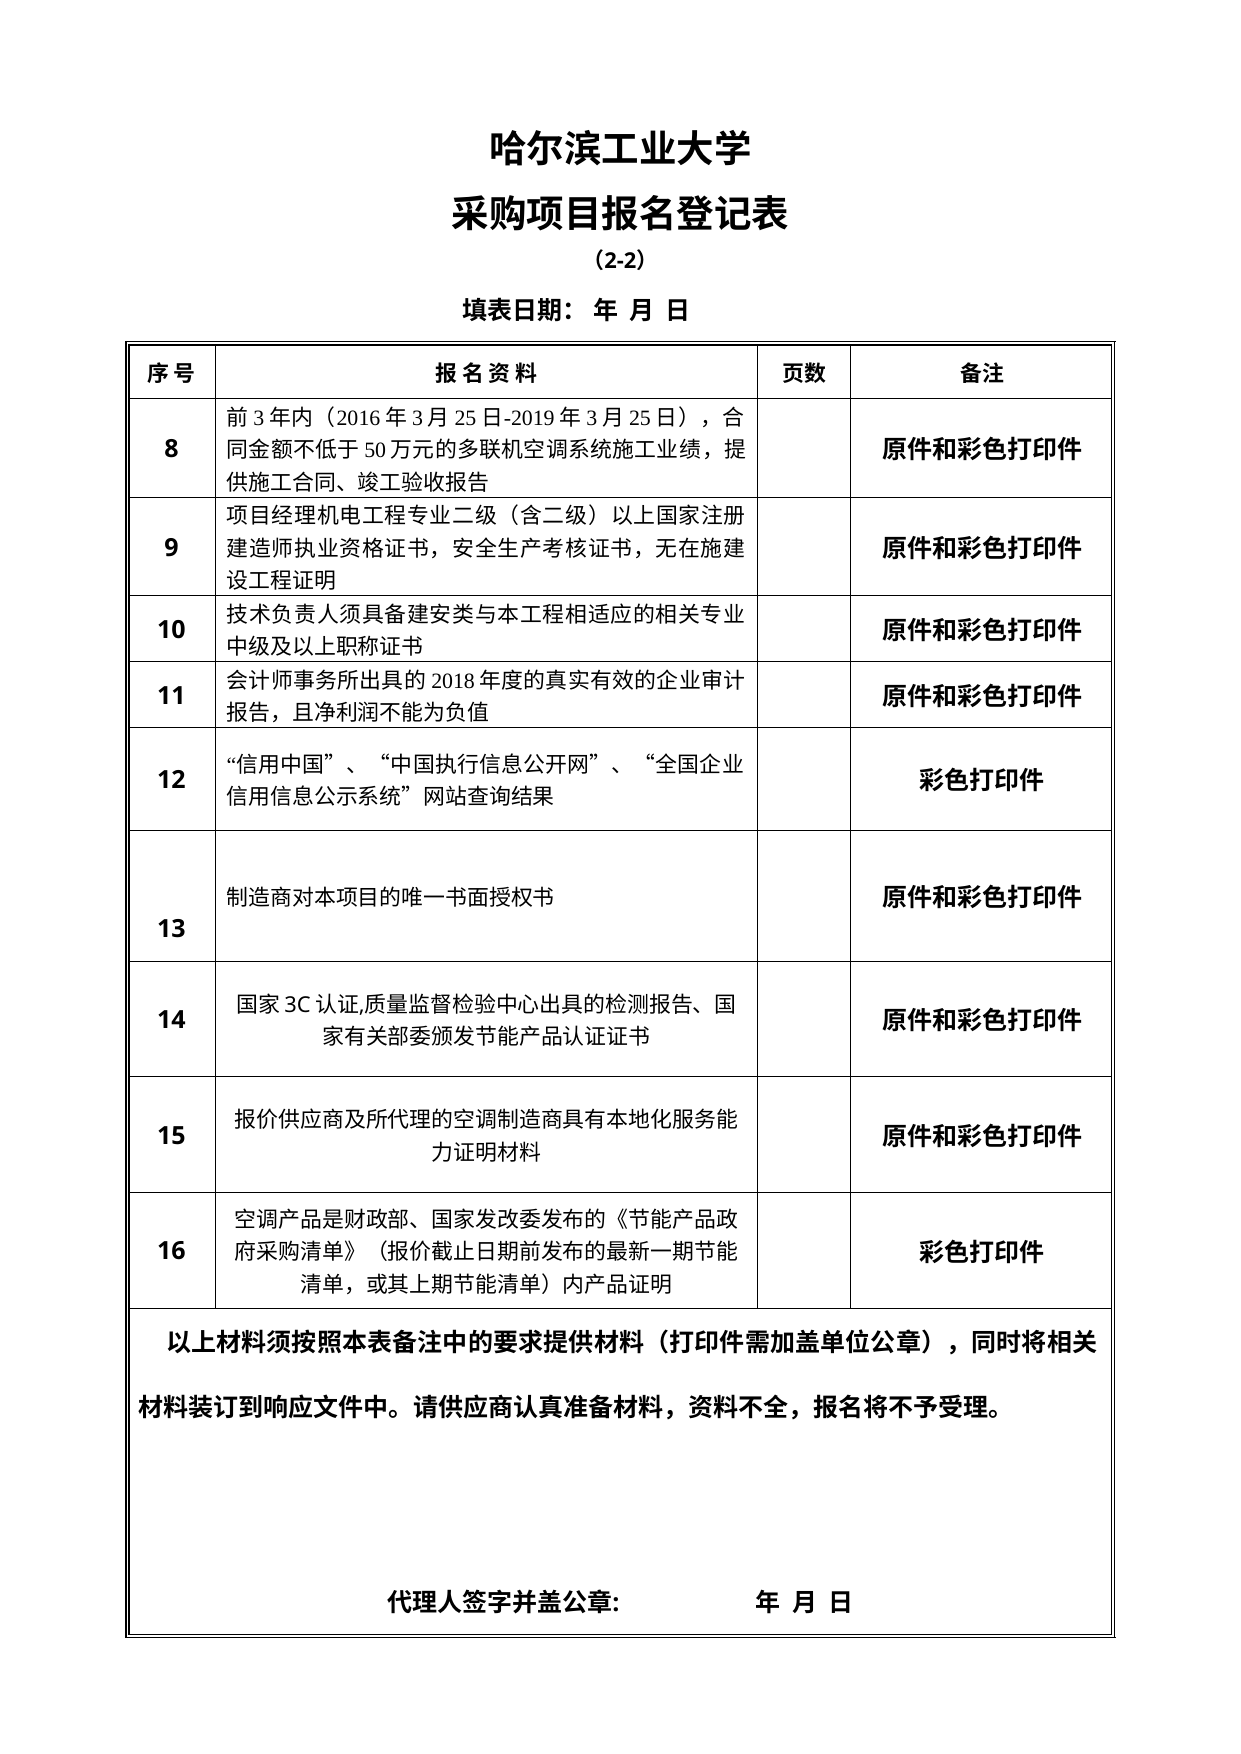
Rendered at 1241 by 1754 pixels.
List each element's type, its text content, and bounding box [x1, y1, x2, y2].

table_cell 会计师事务所出具的2018年度的真实有效的企业审计报告，且净利润不能为负值 [216, 662, 757, 727]
table_cell 原件和彩色打印件 [851, 399, 1111, 497]
text 填表日期： 年 月 日 [187, 276, 1053, 341]
table_cell 11 [130, 662, 215, 727]
table_cell 15 [130, 1077, 215, 1192]
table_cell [130, 1309, 1111, 1633]
table_cell [758, 1077, 850, 1192]
table_cell 原件和彩色打印件 [851, 962, 1111, 1076]
table_cell [758, 1193, 850, 1307]
text 哈尔滨工业大学 [187, 113, 1053, 178]
table_cell 原件和彩色打印件 [851, 1077, 1111, 1192]
table_cell 9 [130, 498, 215, 595]
table_cell 国家3C认证,质量监督检验中心出具的检测报告、国家有关部委颁发节能产品认证证书 [216, 962, 757, 1076]
table_cell 8 [130, 399, 215, 497]
table_cell [758, 728, 850, 829]
table_cell 项目经理机电工程专业二级（含二级）以上国家注册建造师执业资格证书，安全生产考核证书，无在施建设工程证明 [216, 498, 757, 595]
table_cell 原件和彩色打印件 [851, 596, 1111, 661]
table_cell 原件和彩色打印件 [851, 498, 1111, 595]
table_header 备注 [851, 346, 1111, 398]
table_cell 报价供应商及所代理的空调制造商具有本地化服务能力证明材料 [216, 1077, 757, 1192]
table_cell 原件和彩色打印件 [851, 831, 1111, 961]
table_cell [758, 662, 850, 727]
table_cell [758, 596, 850, 661]
table_cell [758, 399, 850, 497]
table_cell [758, 831, 850, 961]
table_header 页数 [758, 346, 850, 398]
table_cell 14 [130, 962, 215, 1076]
table_cell 13 [130, 831, 215, 961]
text 采购项目报名登记表 [187, 178, 1053, 243]
table_cell 空调产品是财政部、国家发改委发布的《节能产品政府采购清单》（报价截止日期前发布的最新一期节能清单，或其上期节能清单）内产品证明 [216, 1193, 757, 1307]
table_header 报 名 资 料 [216, 346, 757, 398]
table_header 序 号 [130, 346, 215, 398]
table_cell [758, 498, 850, 595]
text （2-2） [187, 243, 1053, 276]
table_cell “信用中国”、“中国执行信息公开网”、“全国企业信用信息公示系统”网站查询结果 [216, 728, 757, 829]
table_cell 16 [130, 1193, 215, 1307]
table_cell 10 [130, 596, 215, 661]
table_cell 技术负责人须具备建安类与本工程相适应的相关专业中级及以上职称证书 [216, 596, 757, 661]
table_cell 原件和彩色打印件 [851, 662, 1111, 727]
table_cell 彩色打印件 [851, 1193, 1111, 1307]
table_cell [758, 962, 850, 1076]
table_cell 彩色打印件 [851, 728, 1111, 829]
table_cell 前3年内（2016年3月25日-2019年3月25日），合同金额不低于50万元的多联机空调系统施工业绩，提供施工合同、竣工验收报告 [216, 399, 757, 497]
table_cell 12 [130, 728, 215, 829]
table_cell 制造商对本项目的唯一书面授权书 [216, 831, 757, 961]
